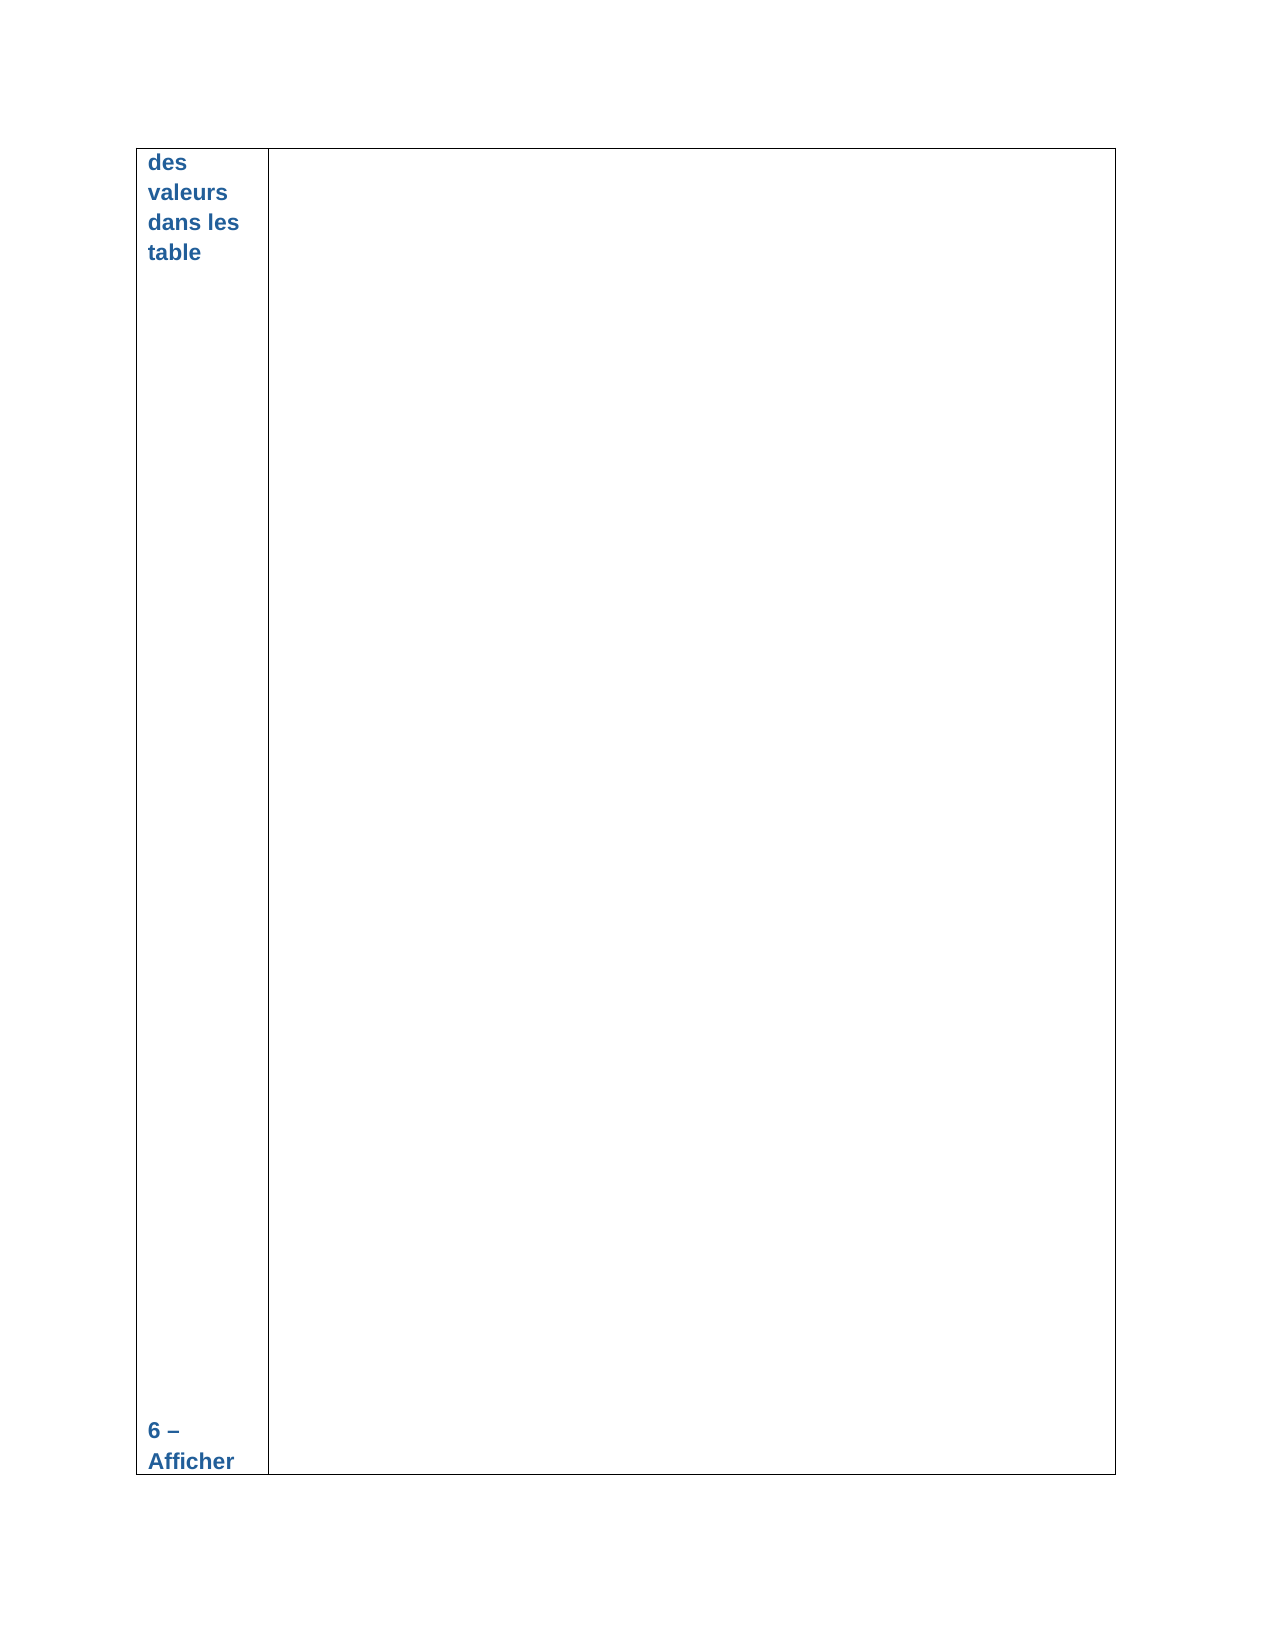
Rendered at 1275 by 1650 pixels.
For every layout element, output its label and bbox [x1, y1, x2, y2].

table_cell [137, 149, 268, 1474]
table_cell [269, 149, 1115, 1474]
